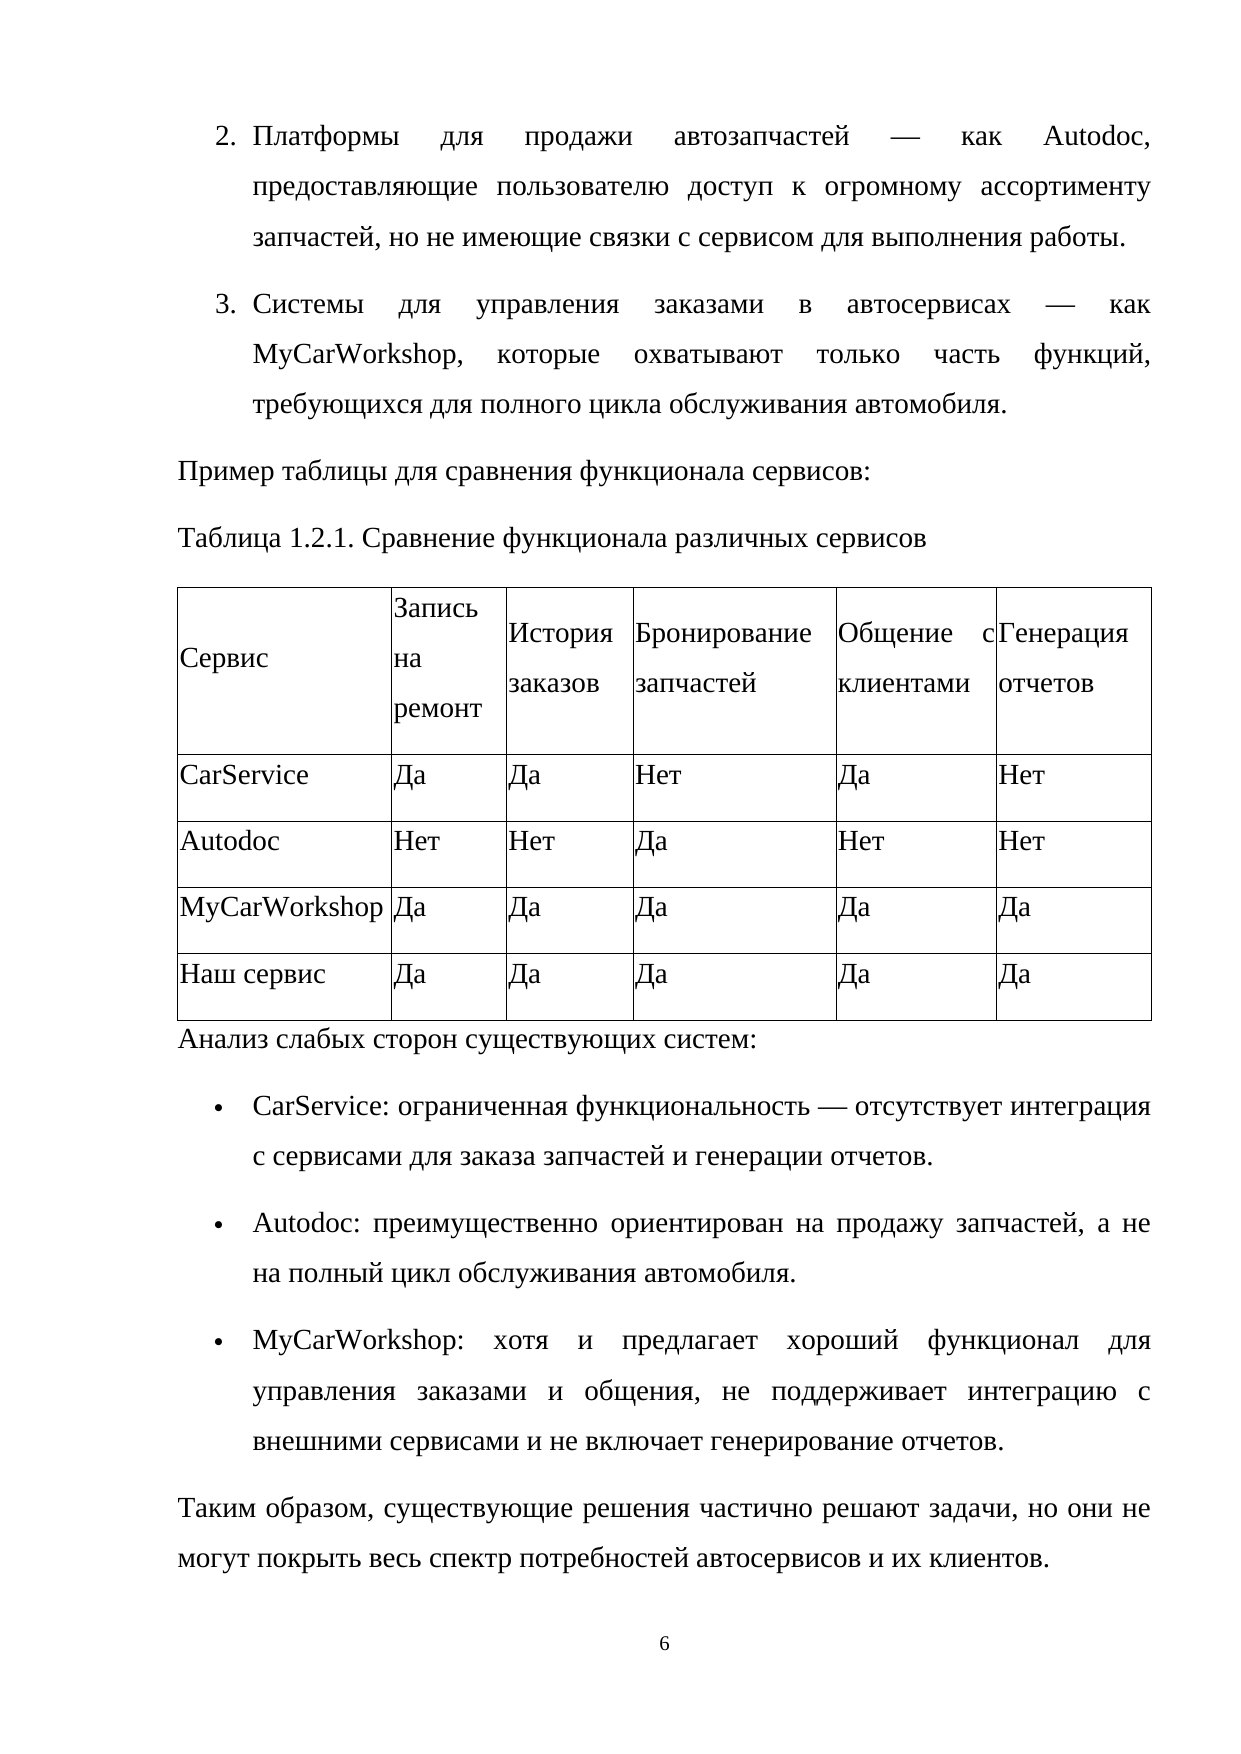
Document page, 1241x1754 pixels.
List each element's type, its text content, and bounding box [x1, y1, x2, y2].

table_cell Нет [392, 822, 506, 887]
list MyCarWorkshop: хотя и предлагает хороший функционал для управления заказами и общения, не поддерживает интеграцию с внешними сервисами и не включает генерирование отчетов. [215, 1322, 1152, 1456]
table_header История заказов [507, 588, 633, 754]
list Системы для управления заказами в автосервисах — как MyCarWorkshop, которые охватывают только часть функций, требующихся для полного цикла обслуживания автомобиля. [215, 286, 1152, 420]
table_cell Да [392, 755, 506, 821]
table_cell Да [507, 888, 633, 953]
table_header Сервис [178, 588, 391, 754]
table_cell Нет [997, 755, 1151, 821]
table_cell Да [997, 888, 1151, 953]
table_header Запись на ремонт [392, 588, 506, 754]
table_cell CarService [178, 755, 391, 821]
text Пример таблицы для сравнения функционала сервисов: [177, 453, 1152, 487]
table_cell Нет [997, 822, 1151, 887]
table_cell Наш сервис [178, 954, 391, 1020]
list Платформы для продажи автозапчастей — как Autodoc, предоставляющие пользователю доступ к огромному ассортименту запчастей, но не имеющие связки с сервисом для выполнения работы. [215, 118, 1152, 252]
table_cell Да [837, 755, 996, 821]
table_header Генерация отчетов [997, 588, 1151, 754]
text Таблица 1.2.1. Сравнение функционала различных сервисов [177, 520, 1152, 554]
table_cell Нет [507, 822, 633, 887]
table_cell Да [392, 954, 506, 1020]
table_cell Да [837, 888, 996, 953]
table_cell Нет [837, 822, 996, 887]
table_cell MyCarWorkshop [178, 888, 391, 953]
text Таким образом, существующие решения частично решают задачи, но они не могут покрыть весь спектр потребностей автосервисов и их клиентов. [177, 1490, 1152, 1574]
table_header Бронирование запчастей [634, 588, 836, 754]
table_cell Да [634, 954, 836, 1020]
table_cell Да [392, 888, 506, 953]
table_cell Autodoc [178, 822, 391, 887]
table_cell Да [634, 888, 836, 953]
table_cell Да [507, 755, 633, 821]
table_cell Да [837, 954, 996, 1020]
list Autodoc: преимущественно ориентирован на продажу запчастей, а не на полный цикл обслуживания автомобиля. [215, 1205, 1152, 1289]
table_cell Да [507, 954, 633, 1020]
table_header Общение с клиентами [837, 588, 996, 754]
text Анализ слабых сторон существующих систем: [177, 1021, 1152, 1054]
list CarService: ограниченная функциональность — отсутствует интеграция с сервисами для заказа запчастей и генерации отчетов. [215, 1088, 1152, 1172]
table_cell Да [997, 954, 1151, 1020]
table_cell Нет [634, 755, 836, 821]
table_cell Да [634, 822, 836, 887]
